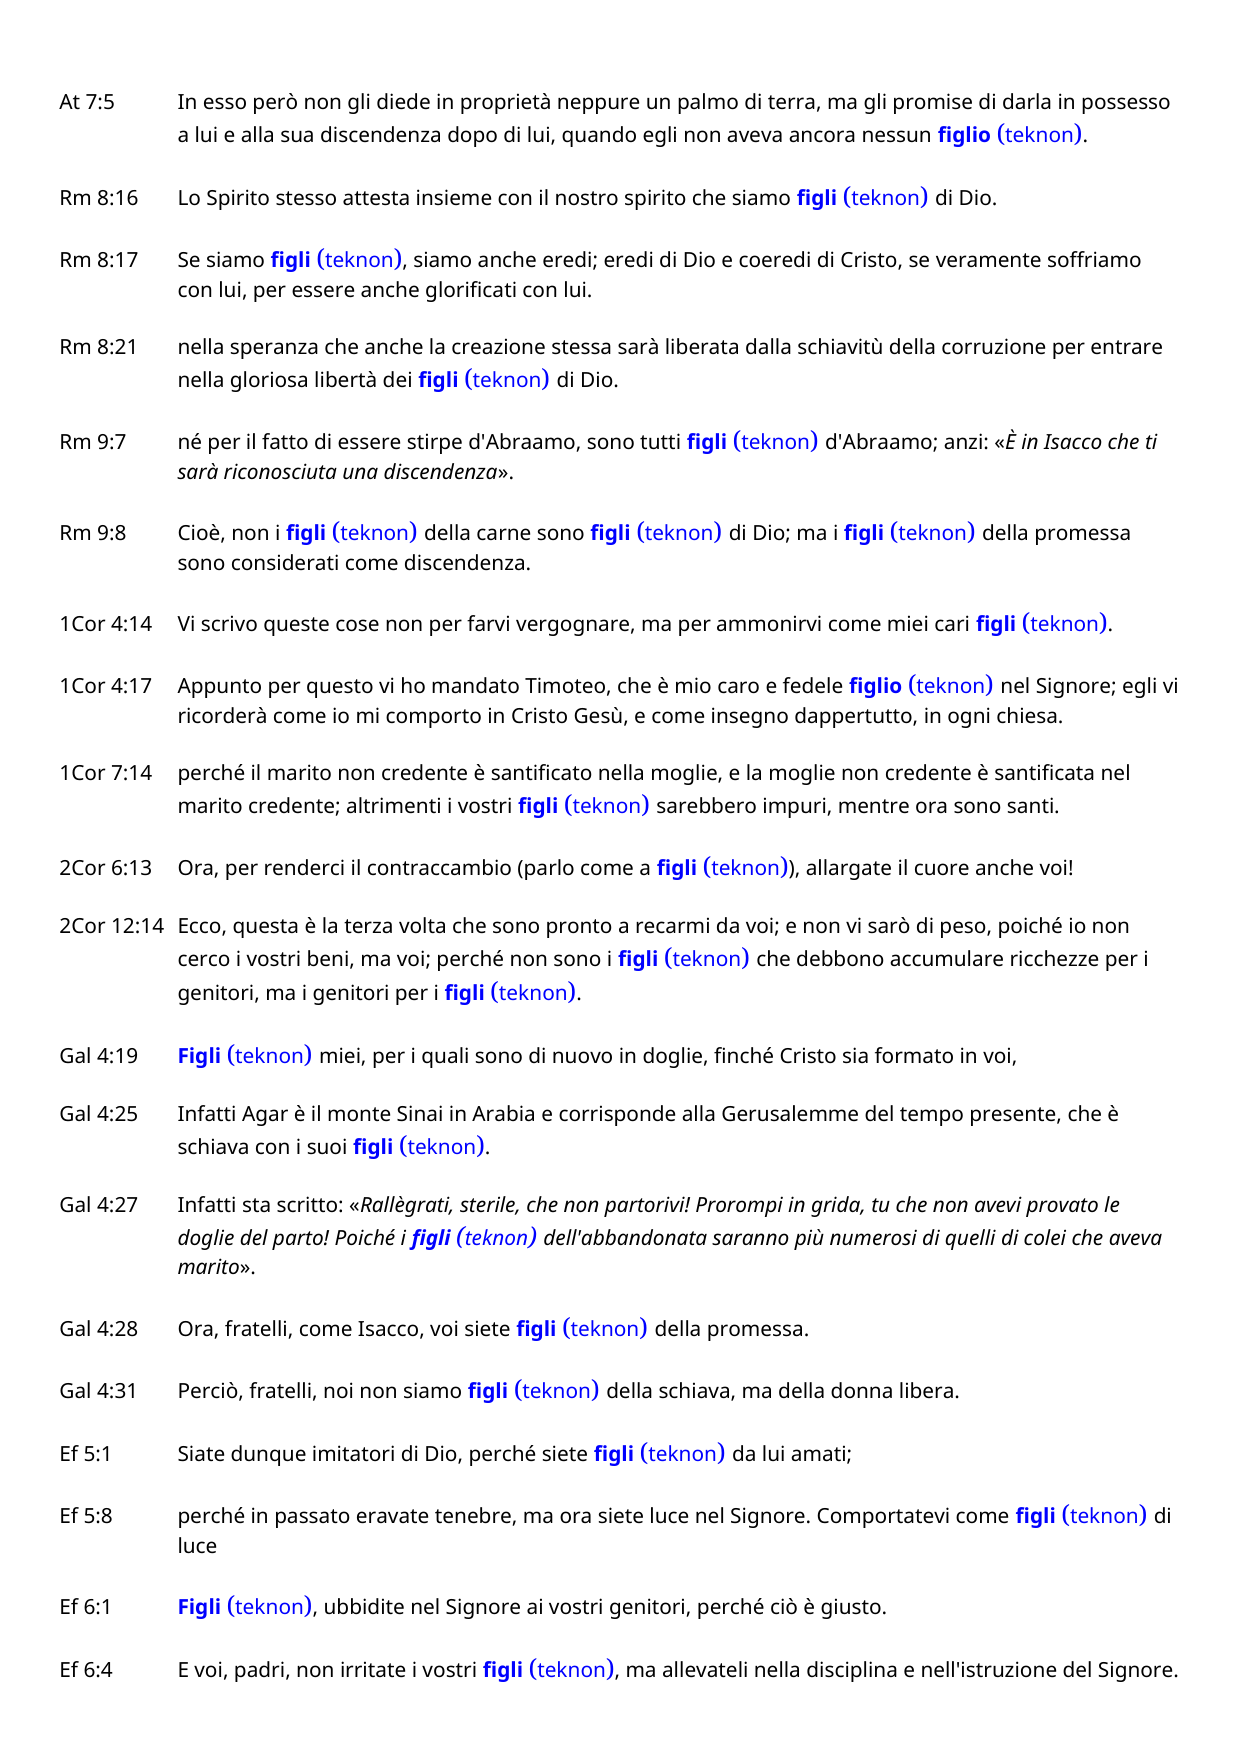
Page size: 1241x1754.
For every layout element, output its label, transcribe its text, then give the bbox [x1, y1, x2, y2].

text Rm 9:8 Cioè, non i figli (teknon) della carne sono figli (teknon) di Dio; ma i figli (teknon) della promessa sono considerati come discendenza. [59, 514, 1181, 576]
text Ef 6:1 Figli (teknon), ubbidite nel Signore ai vostri genitori, perché ciò è giusto. [59, 1588, 1181, 1622]
text 1Cor 4:14 Vi scrivo queste cose non per farvi vergognare, ma per ammonirvi come miei cari figli (teknon). [59, 605, 1181, 639]
text 2Cor 6:13 Ora, per renderci il contraccambio (parlo come a figli (teknon)), allargate il cuore anche voi! [59, 849, 1181, 883]
text Ef 5:8 perché in passato eravate tenebre, ma ora siete luce nel Signore. Comportatevi come figli (teknon) di luce [59, 1497, 1181, 1559]
text Gal 4:28 Ora, fratelli, come Isacco, voi siete figli (teknon) della promessa. [59, 1309, 1181, 1343]
text At 7:5 In esso però non gli diede in proprietà neppure un palmo di terra, ma gli promise di darla in possesso a lui e alla sua discendenza dopo di lui, quando egli non aveva ancora nessun figlio (teknon). [59, 87, 1181, 150]
text Rm 8:21 nella speranza che anche la creazione stessa sarà liberata dalla schiavitù della corruzione per entrare nella gloriosa libertà dei figli (teknon) di Dio. [59, 332, 1181, 394]
text Rm 8:16 Lo Spirito stesso attesta insieme con il nostro spirito che siamo figli (teknon) di Dio. [59, 178, 1181, 212]
text 2Cor 12:14 Ecco, questa è la terza volta che sono pronto a recarmi da voi; e non vi sarò di peso, poiché io non cerco i vostri beni, ma voi; perché non sono i figli (teknon) che debbono accumulare ricchezze per i genitori, ma i genitori per i figli (teknon). [59, 912, 1181, 1008]
text Gal 4:31 Perciò, fratelli, noi non siamo figli (teknon) della schiava, ma della donna libera. [59, 1372, 1181, 1406]
text 1Cor 7:14 perché il marito non credente è santificato nella moglie, e la moglie non credente è santificata nel marito credente; altrimenti i vostri figli (teknon) sarebbero impuri, mentre ora sono santi. [59, 758, 1181, 821]
text Rm 9:7 né per il fatto di essere stirpe d'Abraamo, sono tutti figli (teknon) d'Abraamo; anzi: «È in Isacco che ti sarà riconosciuta una discendenza». [59, 423, 1181, 485]
text Rm 8:17 Se siamo figli (teknon), siamo anche eredi; eredi di Dio e coeredi di Cristo, se veramente soffriamo con lui, per essere anche glorificati con lui. [59, 241, 1181, 303]
text Ef 6:4 E voi, padri, non irritate i vostri figli (teknon), ma allevateli nella disciplina e nell'istruzione del Signore. [59, 1650, 1181, 1684]
text Gal 4:27 Infatti sta scritto: «Rallègrati, sterile, che non partorivi! Prorompi in grida, tu che non avevi provato le doglie del parto! Poiché i figli (teknon) dell'abbandonata saranno più numerosi di quelli di colei che aveva marito». [59, 1190, 1181, 1281]
text Ef 5:1 Siate dunque imitatori di Dio, perché siete figli (teknon) da lui amati; [59, 1434, 1181, 1468]
text 1Cor 4:17 Appunto per questo vi ho mandato Timoteo, che è mio caro e fedele figlio (teknon) nel Signore; egli vi ricorderà come io mi comporto in Cristo Gesù, e come insegno dappertutto, in ogni chiesa. [59, 667, 1181, 730]
text Gal 4:25 Infatti Agar è il monte Sinai in Arabia e corrisponde alla Gerusalemme del tempo presente, che è schiava con i suoi figli (teknon). [59, 1099, 1181, 1162]
text Gal 4:19 Figli (teknon) miei, per i quali sono di nuovo in doglie, finché Cristo sia formato in voi, [59, 1037, 1181, 1071]
